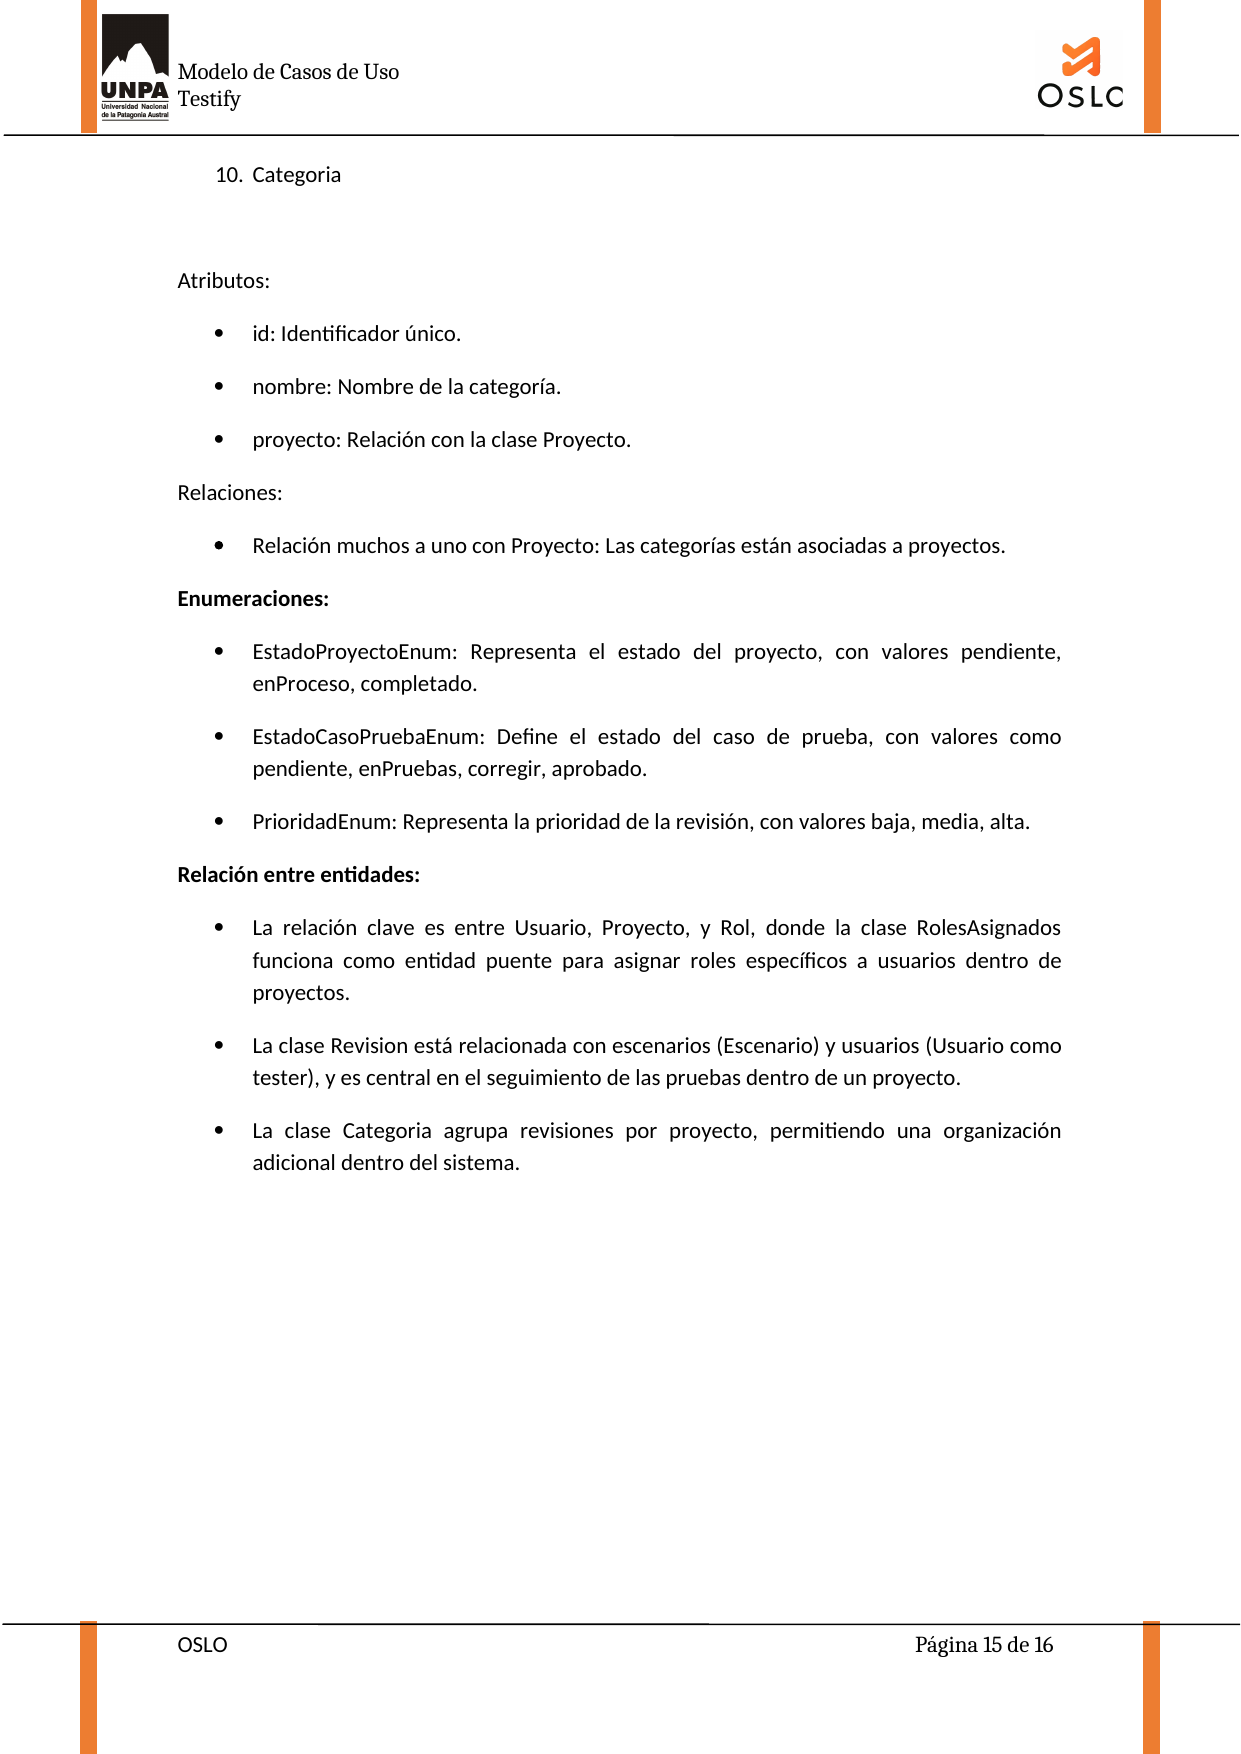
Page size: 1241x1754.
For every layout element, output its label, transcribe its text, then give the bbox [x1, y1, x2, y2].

list La clase Revision está relacionada con escenarios (Escenario) y usuarios (Usuario como tester), y es central en el seguimiento de las pruebas dentro de un proyecto. [215, 1031, 1063, 1091]
list PrioridadEnum: Representa la prioridad de la revisión, con valores baja, media, alta. [215, 807, 1063, 836]
list La clase Categoria agrupa revisiones por proyecto, permitiendo una organización adicional dentro del sistema. [215, 1116, 1063, 1176]
list La relación clave es entre Usuario, Proyecto, y Rol, donde la clase RolesAsignados funciona como entidad puente para asignar roles específicos a usuarios dentro de proyectos. [215, 913, 1063, 1006]
text Atributos: [177, 266, 1063, 294]
text Relación entre entidades: [177, 861, 1063, 888]
picture [100, 12, 170, 122]
list EstadoProyectoEnum: Representa el estado del proyecto, con valores pendiente, enProceso, completado. [215, 637, 1063, 697]
list id: Identificador único. [215, 319, 1063, 347]
list nombre: Nombre de la categoría. [215, 372, 1063, 400]
picture [1035, 30, 1123, 109]
list Categoria [215, 160, 1063, 188]
text Relaciones: [177, 478, 1063, 506]
list EstadoCasoPruebaEnum: Define el estado del caso de prueba, con valores como pendiente, enPruebas, corregir, aprobado. [215, 722, 1063, 782]
list Relación muchos a uno con Proyecto: Las categorías están asociadas a proyectos. [215, 531, 1063, 559]
text Enumeraciones: [177, 584, 1063, 612]
list proyecto: Relación con la clase Proyecto. [215, 425, 1063, 453]
